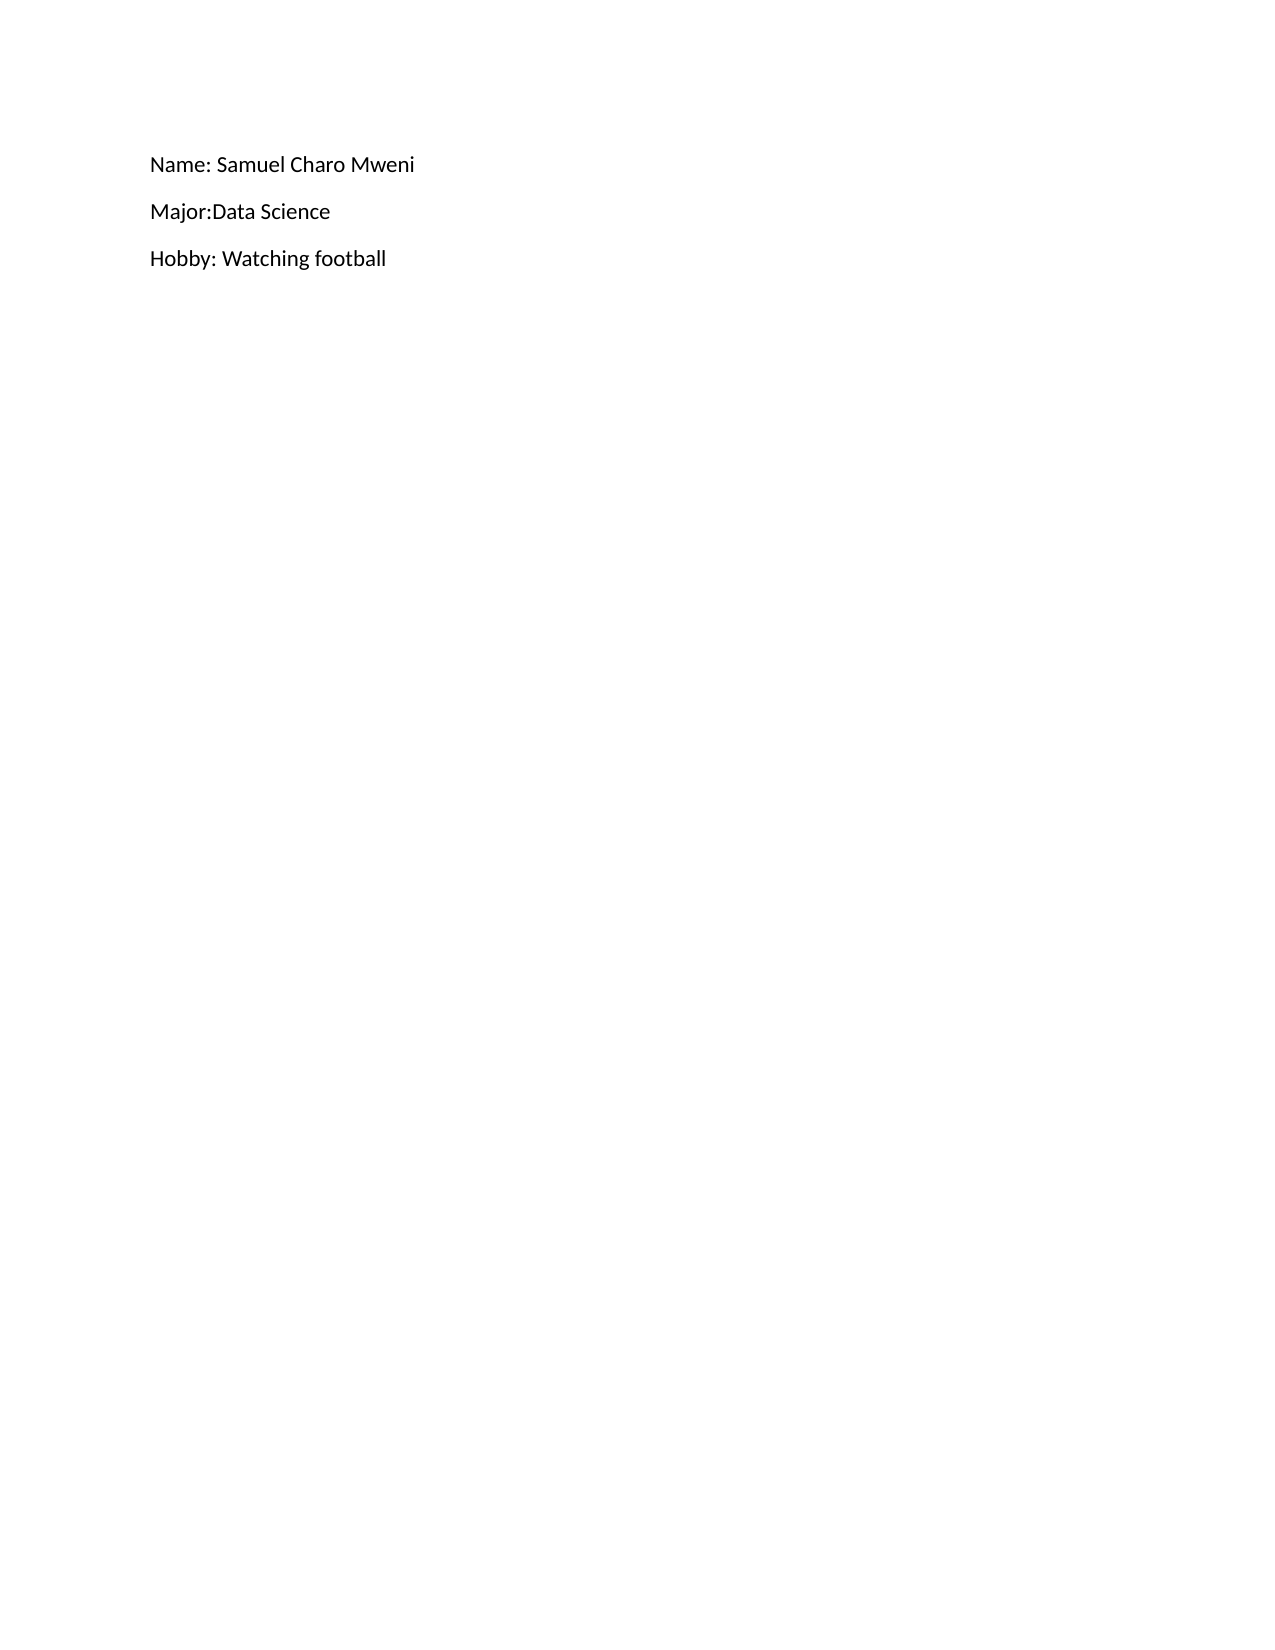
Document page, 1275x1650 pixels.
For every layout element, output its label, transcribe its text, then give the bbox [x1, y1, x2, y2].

text Major:Data Science [150, 197, 1125, 225]
text Hobby: Watching football [150, 244, 1125, 272]
text Name: Samuel Charo Mweni [150, 150, 1125, 178]
